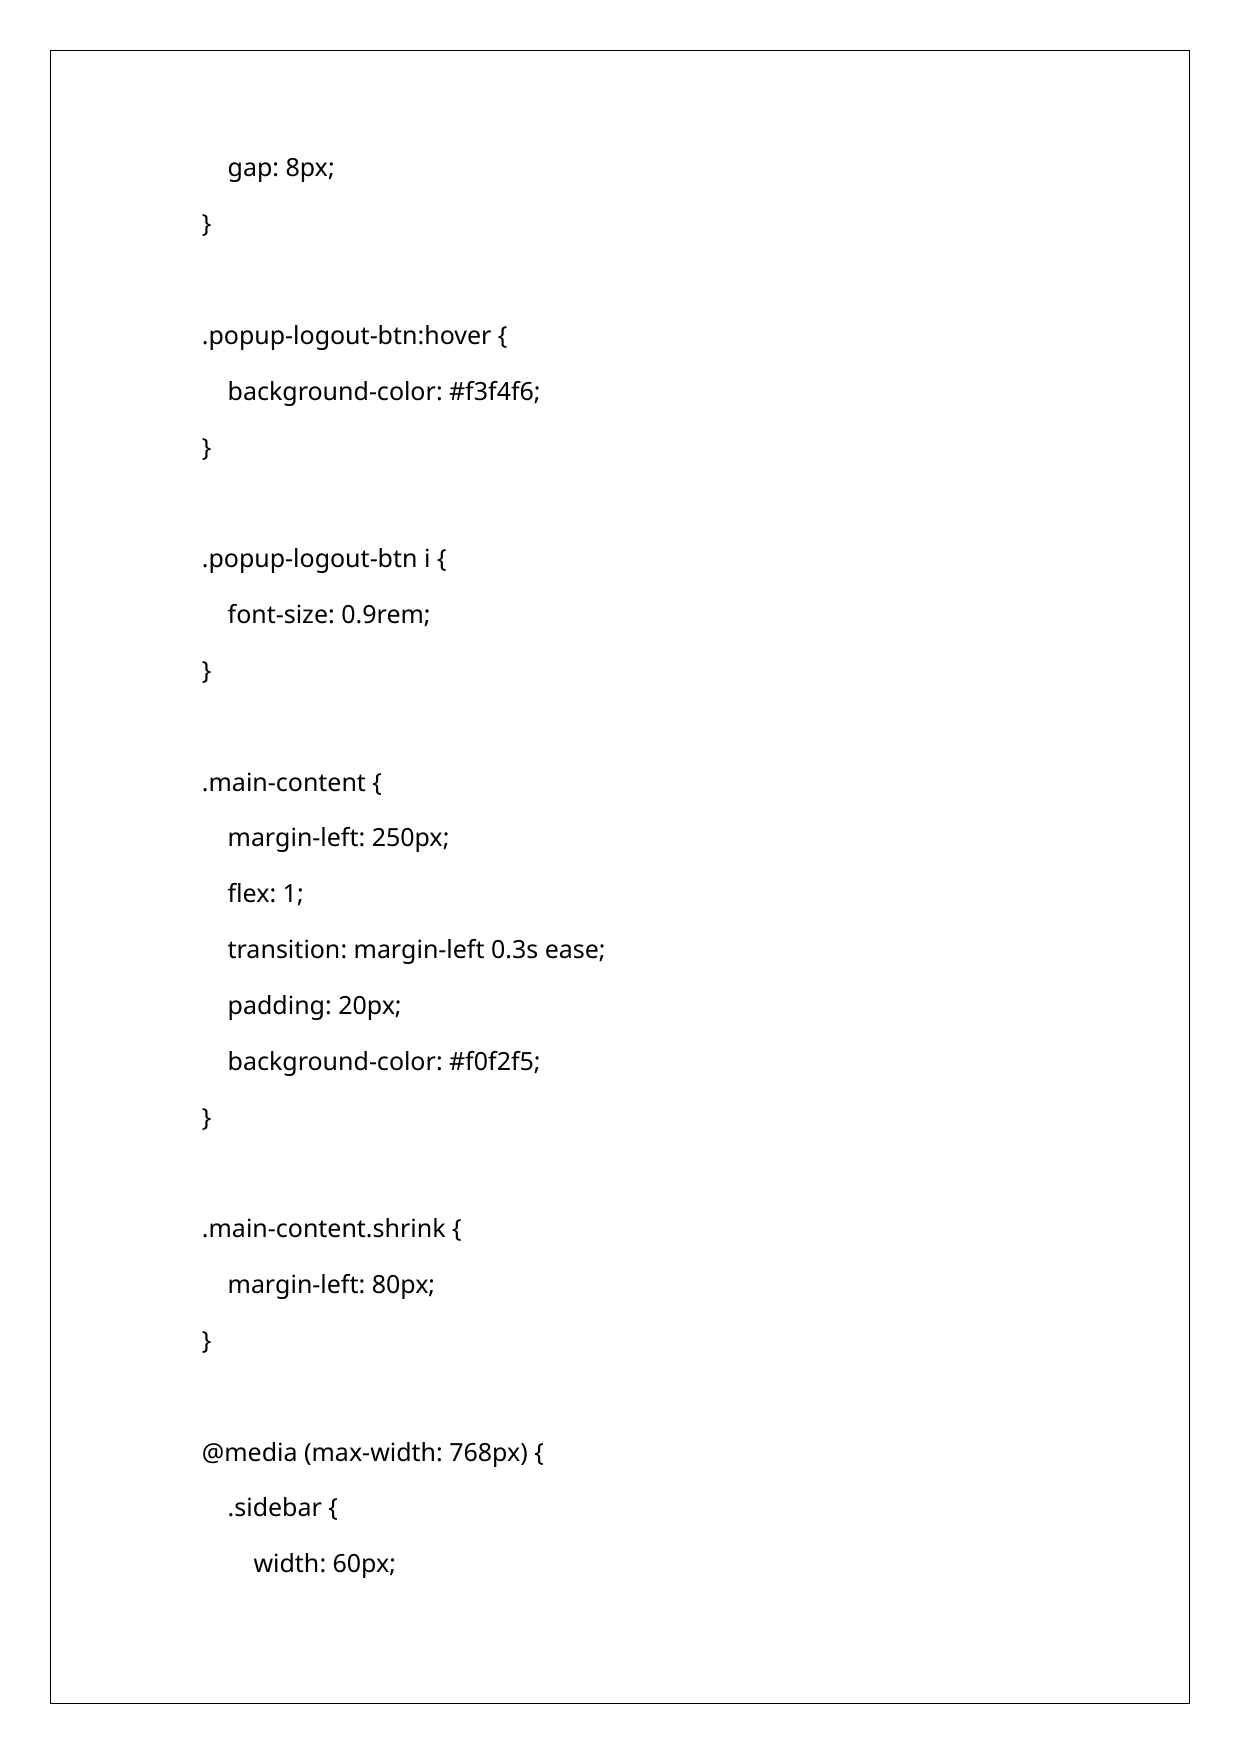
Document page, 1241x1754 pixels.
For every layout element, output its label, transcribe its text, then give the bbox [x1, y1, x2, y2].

text background-color: #f3f4f6; [150, 373, 1090, 407]
text margin-left: 80px; [150, 1267, 1090, 1301]
text } [150, 429, 1090, 463]
text width: 60px; [150, 1546, 1090, 1580]
text } [150, 1322, 1090, 1357]
text font-size: 0.9rem; [150, 597, 1090, 631]
text gap: 8px; [150, 150, 1090, 184]
text .main-content.shrink { [150, 1211, 1090, 1245]
text margin-left: 250px; [150, 820, 1090, 854]
text .main-content { [150, 764, 1090, 798]
text } [150, 1099, 1090, 1133]
text .sidebar { [150, 1490, 1090, 1524]
text .popup-logout-btn:hover { [150, 317, 1090, 352]
text @media (max-width: 768px) { [150, 1434, 1090, 1468]
text } [150, 652, 1090, 687]
text background-color: #f0f2f5; [150, 1043, 1090, 1077]
text } [150, 206, 1090, 240]
text padding: 20px; [150, 987, 1090, 1022]
text .popup-logout-btn i { [150, 541, 1090, 575]
text transition: margin-left 0.3s ease; [150, 932, 1090, 966]
text flex: 1; [150, 876, 1090, 910]
